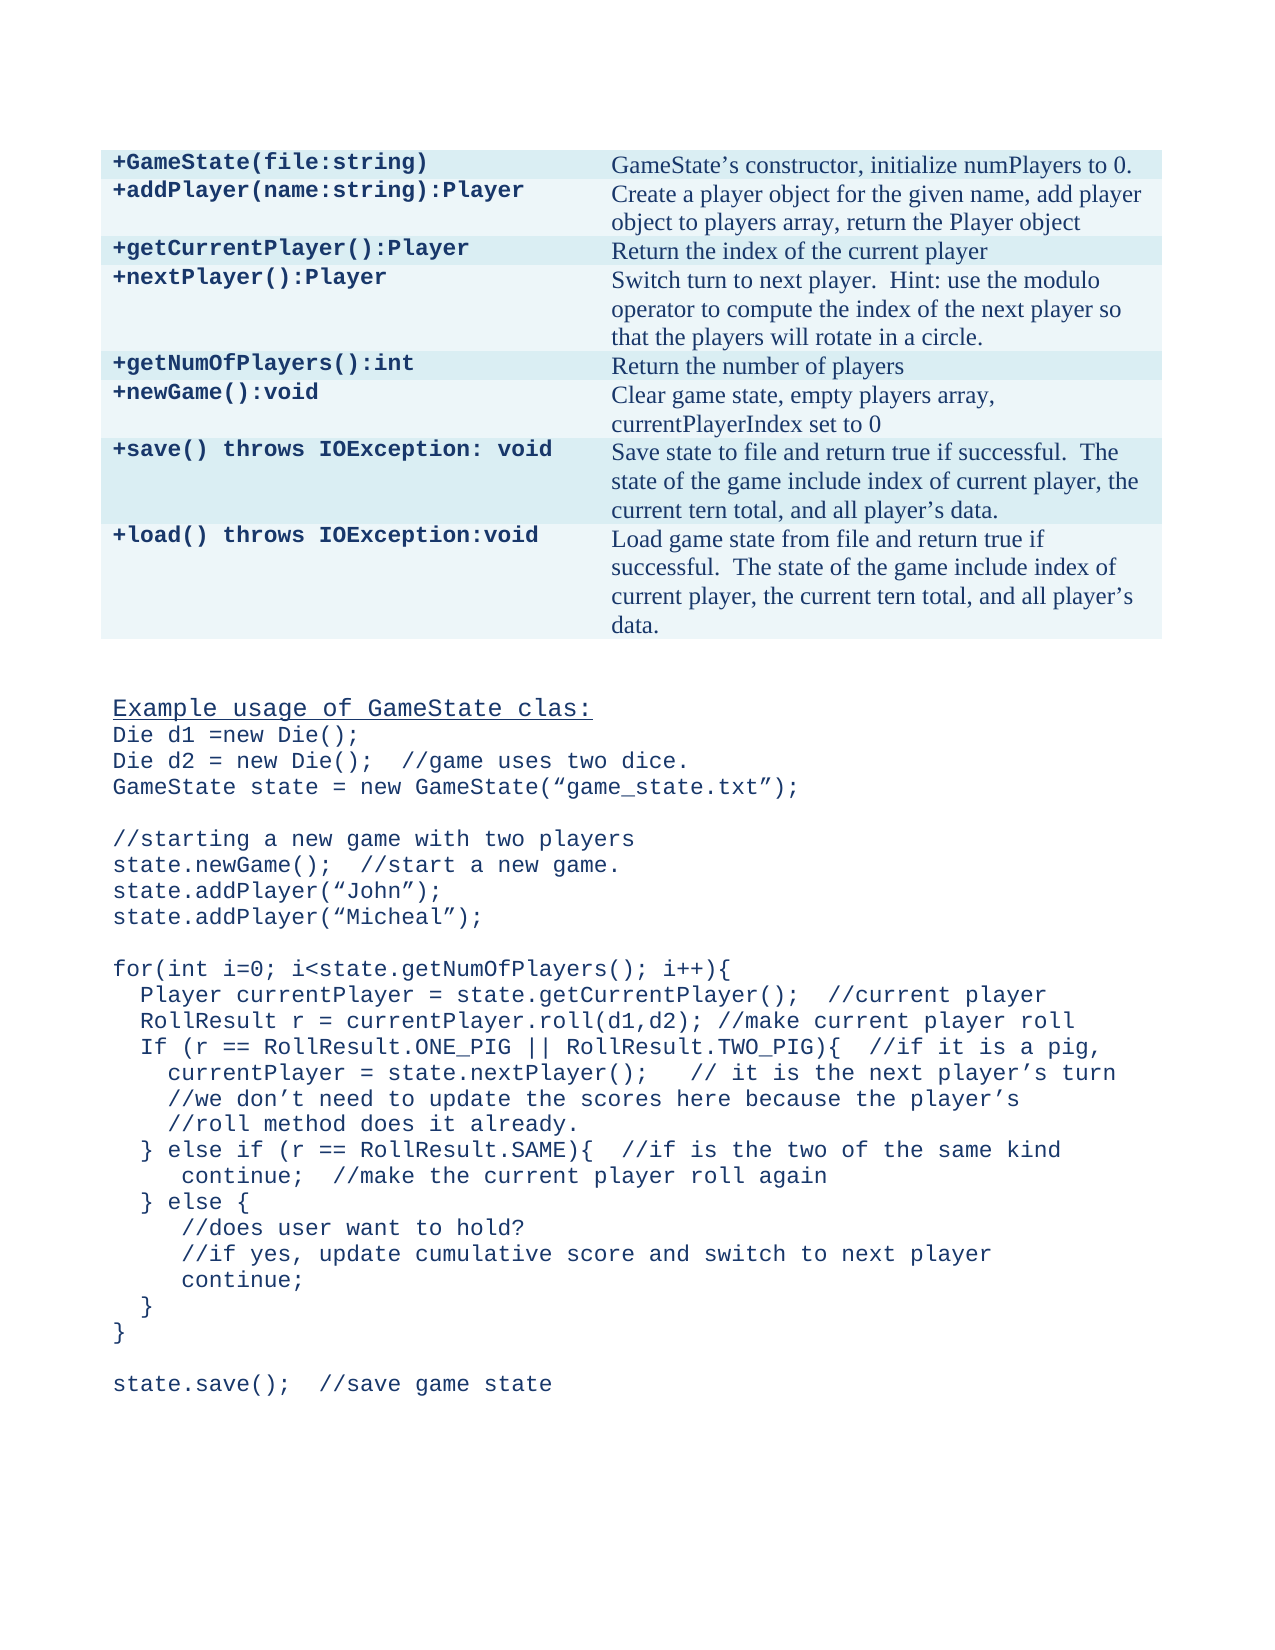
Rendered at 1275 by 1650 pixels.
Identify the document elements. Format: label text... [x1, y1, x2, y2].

table_cell +getNumOfPlayers():int [101, 351, 600, 380]
text continue; //make the current player roll again [112, 1165, 1162, 1191]
text } else if (r == RollResult.SAME){ //if is the two of the same kind [112, 1139, 1162, 1165]
text } [112, 1320, 1162, 1346]
text for(int i=0; i<state.getNumOfPlayers(); i++){ [112, 957, 1162, 983]
table_cell +load() throws IOException:void [101, 524, 600, 639]
text state.newGame(); //start a new game. [112, 853, 1162, 879]
table_cell +getCurrentPlayer():Player [101, 236, 600, 265]
text //roll method does it already. [112, 1113, 1162, 1139]
text //starting a new game with two players [112, 827, 1162, 853]
text state.addPlayer(“Micheal”); [112, 905, 1162, 931]
table_cell Switch turn to next player. Hint: use the modulo operator to compute the index of the next player so that the players will rotate in a circle. [600, 265, 1162, 351]
text currentPlayer = state.nextPlayer(); // it is the next player’s turn [112, 1061, 1162, 1087]
table_cell GameState’s constructor, initialize numPlayers to 0. [600, 150, 1162, 179]
text state.addPlayer(“John”); [112, 879, 1162, 905]
table_cell Clear game state, empty players array, currentPlayerIndex set to 0 [600, 380, 1162, 437]
table_cell Return the number of players [600, 351, 1162, 380]
text GameState state = new GameState(“game_state.txt”); [112, 776, 1162, 802]
table_cell Create a player object for the given name, add player object to players array, return the Player object [600, 179, 1162, 236]
text } [112, 1294, 1162, 1320]
table_cell +nextPlayer():Player [101, 265, 600, 351]
text //does user want to hold? [112, 1217, 1162, 1242]
text state.save(); //save game state [112, 1372, 1162, 1398]
table_cell +save() throws IOException: void [101, 438, 600, 524]
text Die d1 =new Die(); [112, 724, 1162, 750]
text Player currentPlayer = state.getCurrentPlayer(); //current player [112, 983, 1162, 1009]
text continue; [112, 1268, 1162, 1294]
text //we don’t need to update the scores here because the player’s [112, 1087, 1162, 1113]
text Die d2 = new Die(); //game uses two dice. [112, 750, 1162, 776]
text } else { [112, 1191, 1162, 1217]
text Example usage of GameState clas: [112, 695, 1162, 724]
table_cell +GameState(file:string) [101, 150, 600, 179]
table_cell Return the index of the current player [600, 236, 1162, 265]
table_cell Save state to file and return true if successful. The state of the game include index of current player, the current tern total, and all player’s data. [600, 438, 1162, 524]
text If (r == RollResult.ONE_PIG || RollResult.TWO_PIG){ //if it is a pig, [112, 1035, 1162, 1061]
table_cell +addPlayer(name:string):Player [101, 179, 600, 236]
text //if yes, update cumulative score and switch to next player [112, 1242, 1162, 1268]
table_cell +newGame():void [101, 380, 600, 437]
text RollResult r = currentPlayer.roll(d1,d2); //make current player roll [112, 1009, 1162, 1035]
table_cell Load game state from file and return true if successful. The state of the game include index of current player, the current tern total, and all player’s data. [600, 524, 1162, 639]
